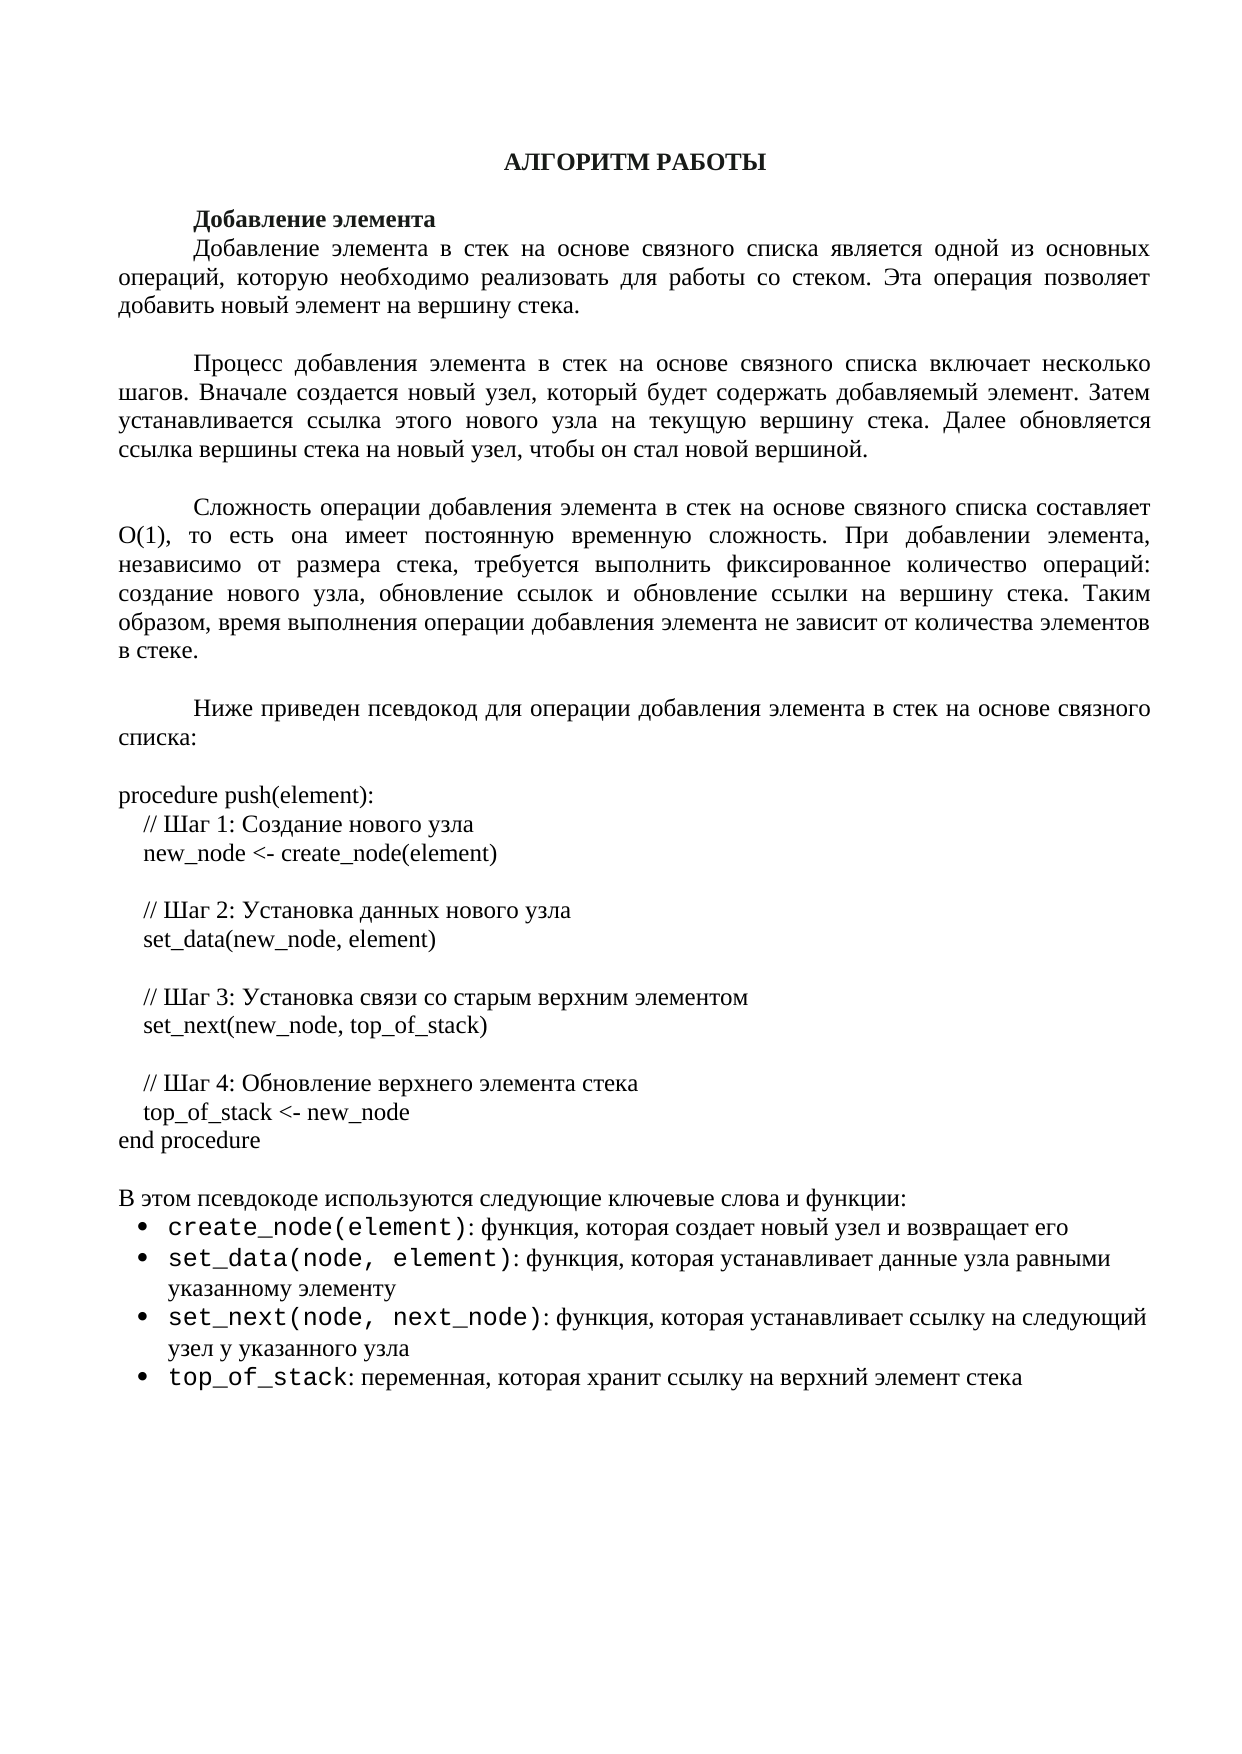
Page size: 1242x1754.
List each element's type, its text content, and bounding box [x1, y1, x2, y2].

text Добавление элемента в стек на основе связного списка является одной из основных операций, которую необходимо реализовать для работы со стеком. Эта операция позволяет добавить новый элемент на вершину стека. [118, 233, 1152, 319]
text В этом псевдокоде используются следующие ключевые слова и функции: [118, 1183, 1078, 1212]
list top_of_stack: переменная, которая хранит ссылку на верхний элемент стека [138, 1362, 1179, 1393]
subtitle АЛГОРИТМ РАБОТЫ [153, 147, 1117, 176]
text // Шаг 4: Обновление верхнего элемента стека [118, 1068, 1078, 1097]
list set_data(node, element): функция, которая устанавливает данные узла равными указанному элементу [138, 1243, 1179, 1302]
list set_next(node, next_node): функция, которая устанавливает ссылку на следующий узел у указанного узла [138, 1302, 1179, 1362]
text // Шаг 1: Создание нового узла [118, 809, 1078, 838]
text // Шаг 2: Установка данных нового узла [118, 896, 1078, 924]
text top_of_stack <- new_node [118, 1097, 1078, 1126]
text Процесс добавления элемента в стек на основе связного списка включает несколько шагов. Вначале создается новый узел, который будет содержать добавляемый элемент. Затем устанавливается ссылка этого нового узла на текущую вершину стека. Далее обновляется ссылка вершины стека на новый узел, чтобы он стал новой вершиной. [118, 348, 1152, 463]
text procedure push(element): [118, 781, 1078, 809]
text end procedure [118, 1126, 1078, 1183]
text Добавление элемента [193, 204, 1179, 233]
text Ниже приведен псевдокод для операции добавления элемента в стек на основе связного списка: [118, 693, 1152, 751]
list create_node(element): функция, которая создает новый узел и возвращает его [138, 1212, 1179, 1243]
text // Шаг 3: Установка связи со старым верхним элементом [118, 982, 1078, 1011]
text new_node <- create_node(element) [118, 838, 1078, 867]
text set_data(new_node, element) [118, 924, 1078, 953]
text Сложность операции добавления элемента в стек на основе связного списка составляет O(1), то есть она имеет постоянную временную сложность. При добавлении элемента, независимо от размера стека, требуется выполнить фиксированное количество операций: создание нового узла, обновление ссылок и обновление ссылки на вершину стека. Таким образом, время выполнения операции добавления элемента не зависит от количества элементов в стеке. [118, 492, 1152, 664]
text set_next(new_node, top_of_stack) [118, 1011, 1078, 1039]
